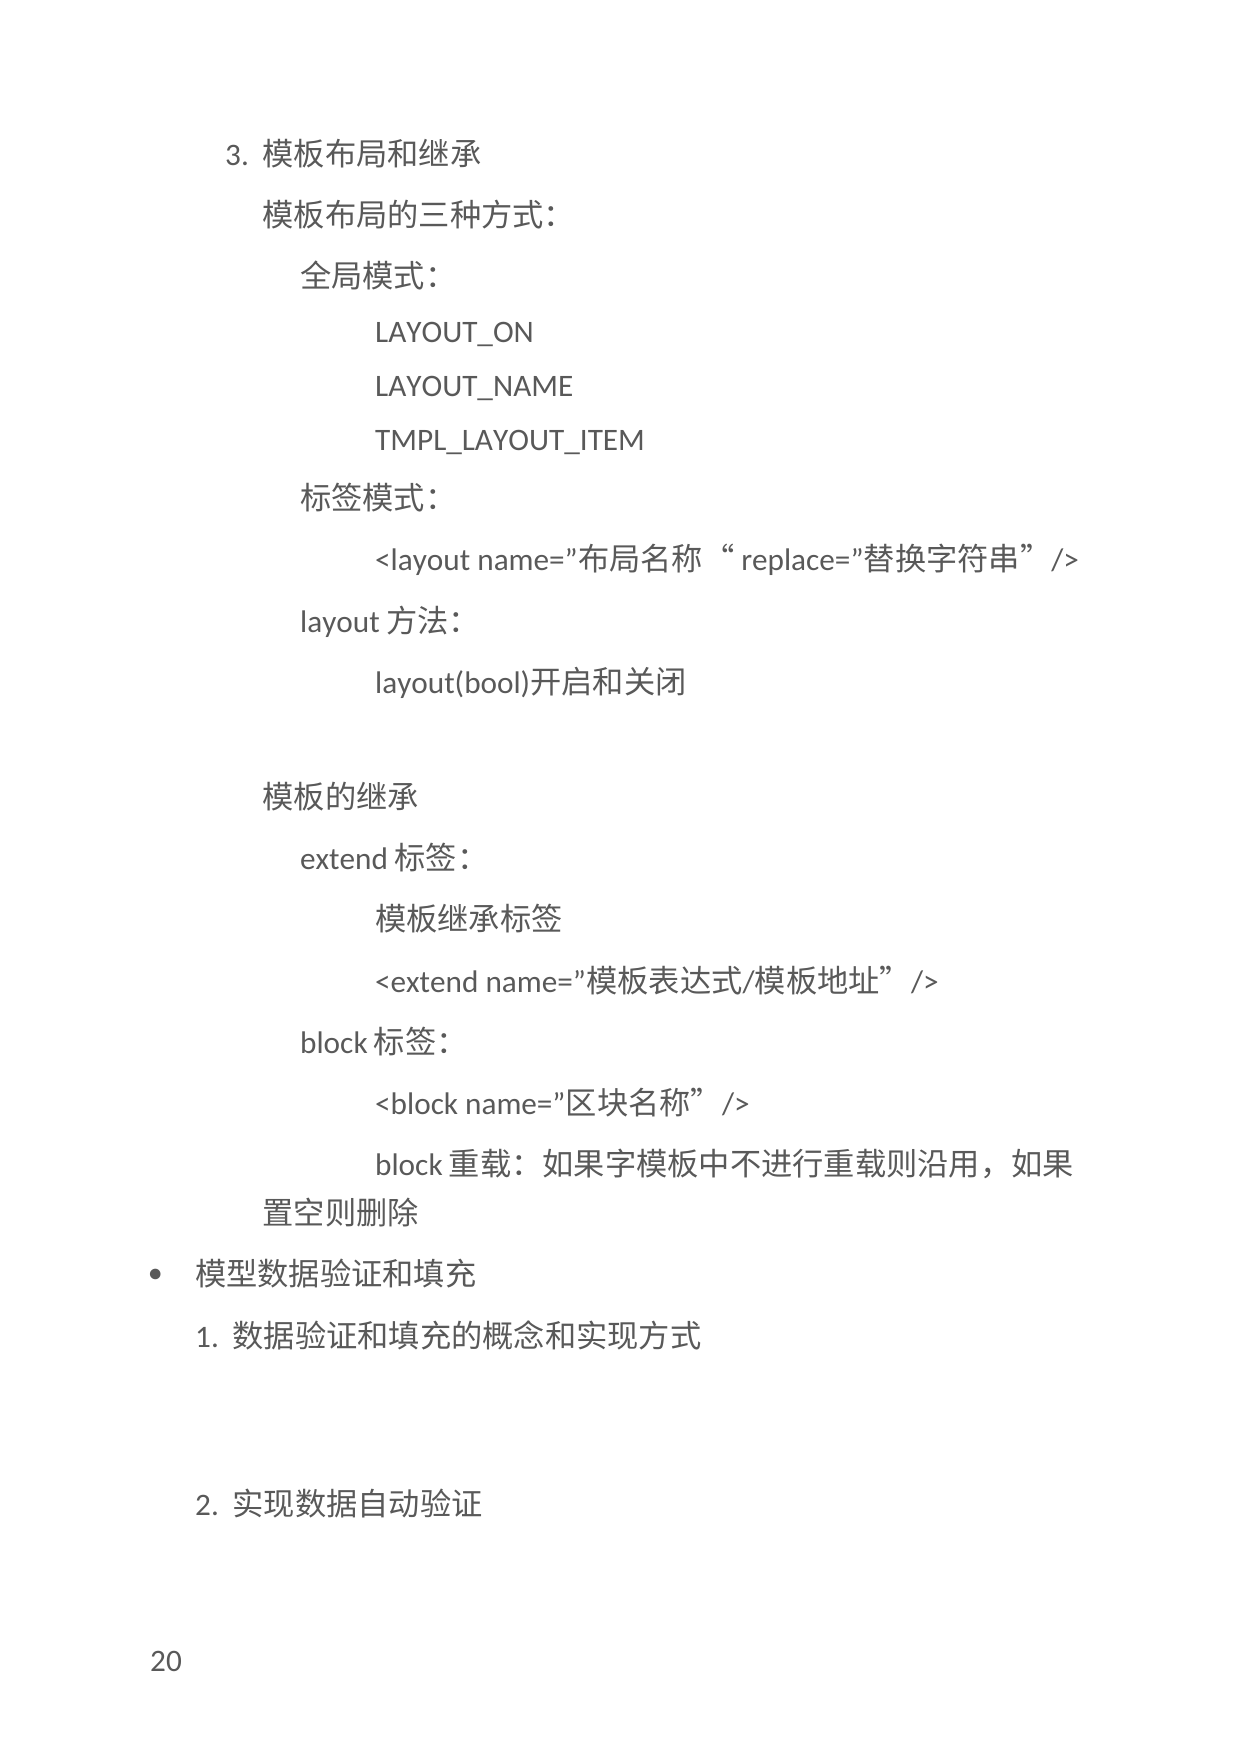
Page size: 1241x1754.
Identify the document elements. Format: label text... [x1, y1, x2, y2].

list layout(bool)开启和关闭 [150, 657, 1090, 702]
list 实现数据自动验证 [195, 1479, 1090, 1524]
list 数据验证和填充的概念和实现方式 [195, 1311, 1090, 1356]
list <extend name=”模板表达式/模板地址”/> [262, 956, 1090, 1001]
list TMPL_LAYOUT_ITEM [337, 420, 1090, 458]
list extend标签： [262, 833, 1090, 878]
list <block name=”区块名称”/> [262, 1078, 1090, 1123]
list layout方法： [150, 596, 1090, 641]
list block标签： [262, 1017, 1090, 1062]
list 模板布局的三种方式： [262, 190, 1090, 235]
list LAYOUT_ON [337, 312, 1090, 351]
list 模型数据验证和填充 [150, 1249, 1090, 1295]
list LAYOUT_NAME [337, 366, 1090, 404]
list 标签模式： [150, 473, 1090, 518]
list 模板布局和继承 [225, 129, 1090, 174]
list <layout name=”布局名称“ replace=”替换字符串”/> [150, 534, 1090, 580]
list block重载：如果字模板中不进行重载则沿用，如果置空则删除 [262, 1139, 1090, 1233]
list 模板的继承 [262, 772, 1090, 817]
list 模板继承标签 [262, 894, 1090, 940]
list 全局模式： [262, 251, 1090, 296]
